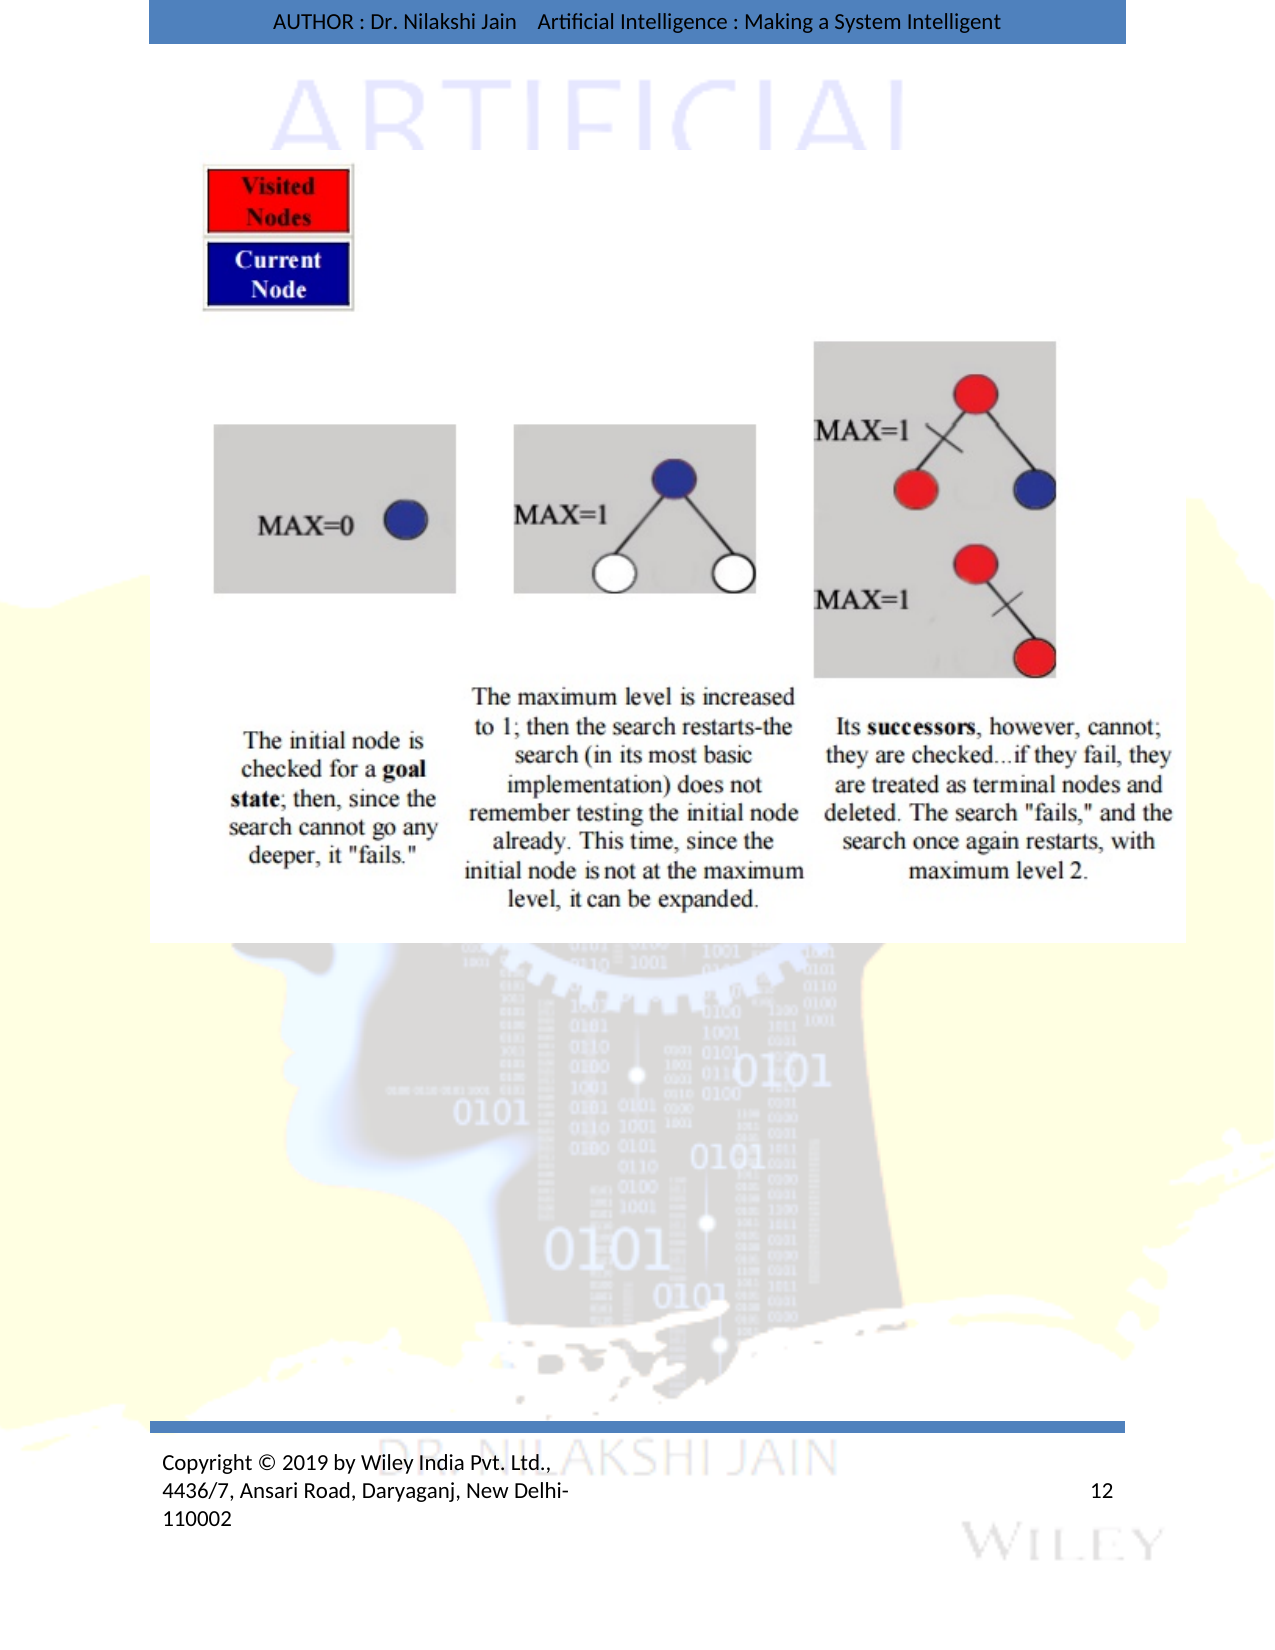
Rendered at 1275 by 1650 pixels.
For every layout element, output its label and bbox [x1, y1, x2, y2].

picture [150, 150, 1186, 943]
